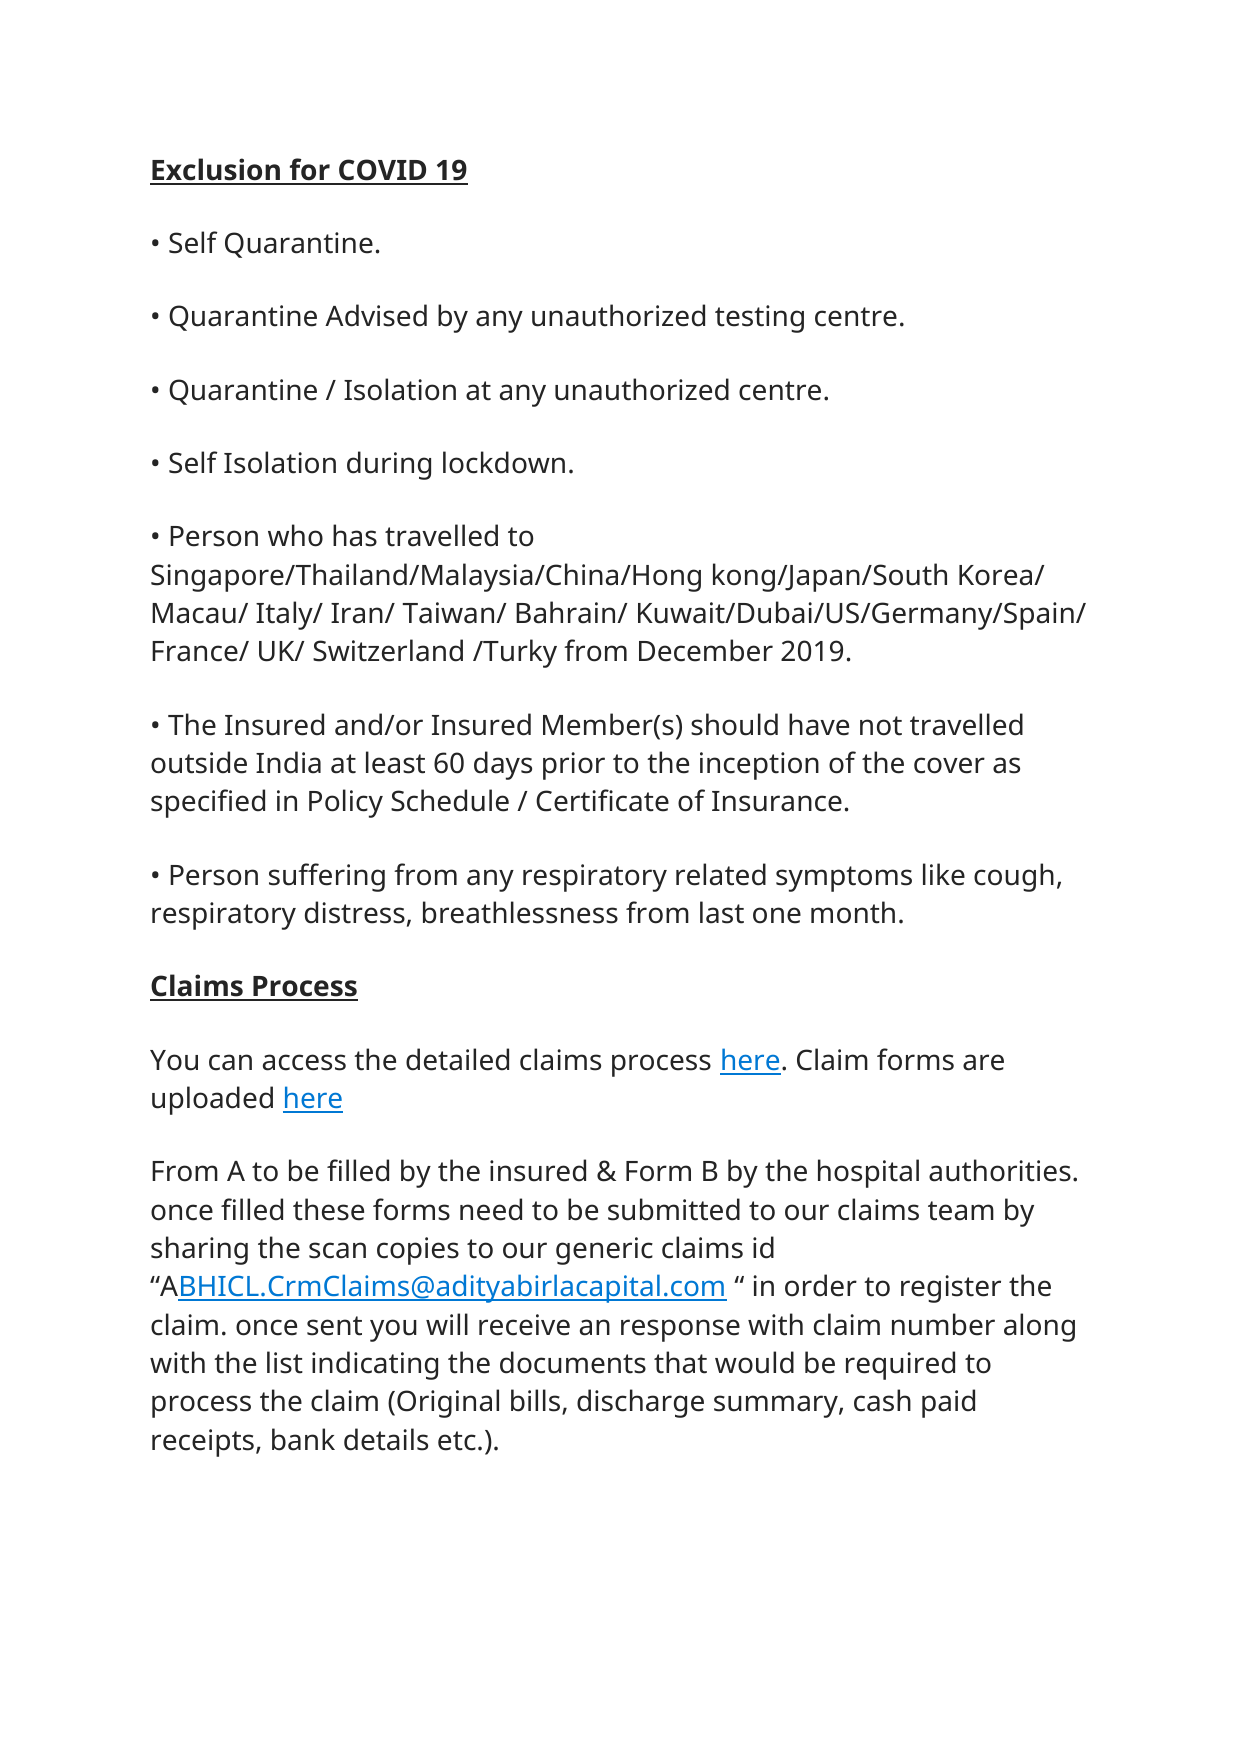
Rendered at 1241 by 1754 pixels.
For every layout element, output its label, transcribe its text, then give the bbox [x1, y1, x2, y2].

text • Quarantine Advised by any unauthorized testing centre. [150, 297, 1090, 335]
text • Quarantine / Isolation at any unauthorized centre. [150, 370, 1090, 408]
text You can access the detailed claims process here. Claim forms are uploaded here [150, 1040, 1090, 1117]
text • Self Isolation during lockdown. [150, 443, 1090, 482]
text • The Insured and/or Insured Member(s) should have not travelled outside India at least 60 days prior to the inception of the cover as specified in Policy Schedule / Certificate of Insurance. [150, 705, 1090, 820]
text From A to be filled by the insured & Form B by the hospital authorities. once filled these forms need to be submitted to our claims team by sharing the scan copies to our generic claims id “ABHICL.CrmClaims@adityabirlacapital.com “ in order to register the claim. once sent you will receive an response with claim number along with the list indicating the documents that would be required to process the claim (Original bills, discharge summary, cash paid receipts, bank details etc.). [150, 1152, 1090, 1458]
text Claims Process [150, 967, 1090, 1005]
text • Self Quarantine. [150, 223, 1090, 262]
text Exclusion for COVID 19 [150, 150, 1090, 188]
text • Person suffering from any respiratory related symptoms like cough, respiratory distress, breathlessness from last one month. [150, 855, 1090, 932]
text • Person who has travelled to Singapore/Thailand/Malaysia/China/Hong kong/Japan/South Korea/ Macau/ Italy/ Iran/ Taiwan/ Bahrain/ Kuwait/Dubai/US/Germany/Spain/ France/ UK/ Switzerland /Turky from December 2019. [150, 517, 1090, 670]
